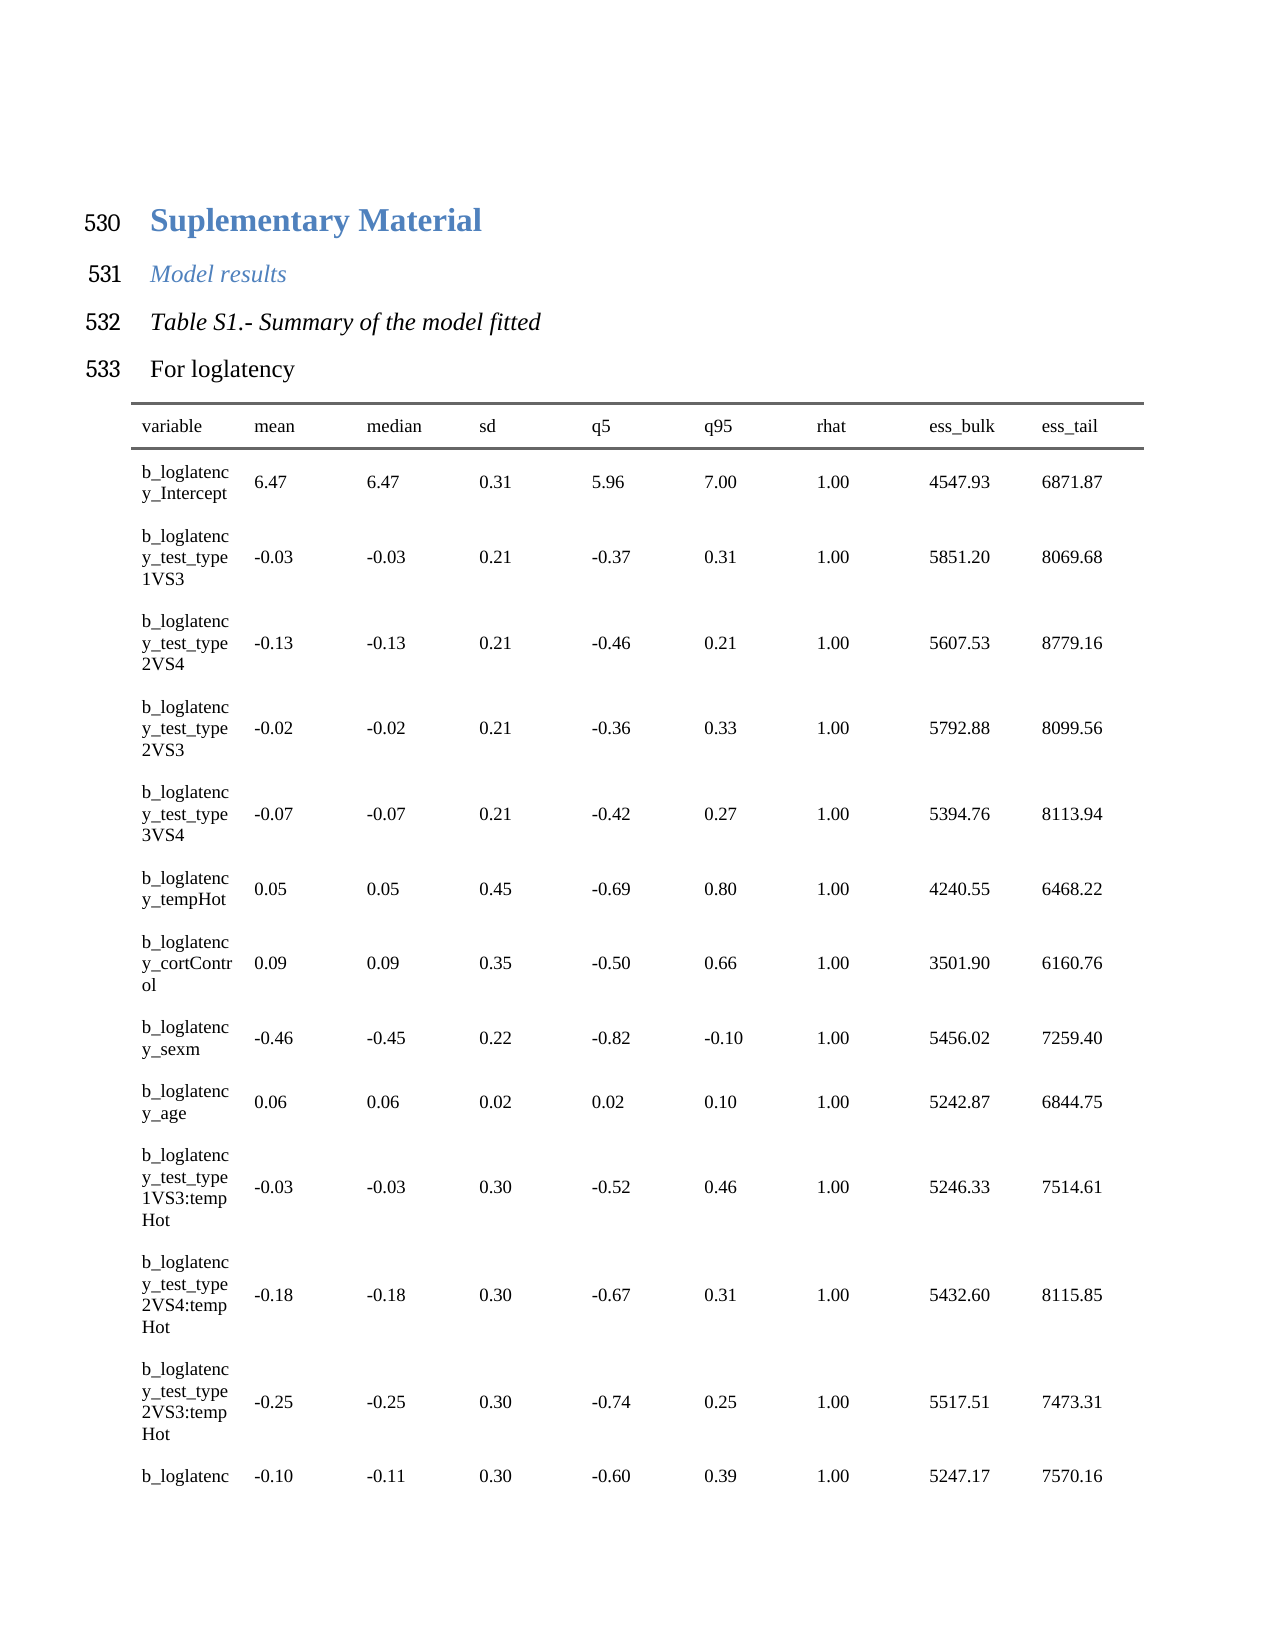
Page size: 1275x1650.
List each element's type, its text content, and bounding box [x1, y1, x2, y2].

table_cell 8113.94 [1031, 771, 1144, 856]
table_cell 1.00 [806, 771, 919, 856]
table_cell 6160.76 [1031, 920, 1144, 1006]
table_cell b_loglatency_test_type2VS4 [131, 600, 244, 685]
table_cell b_loglatency_test_type3VS4 [131, 771, 244, 856]
table_cell 1.00 [806, 685, 919, 771]
table_cell 0.31 [694, 1241, 806, 1348]
table_cell -0.82 [581, 1006, 694, 1070]
table_cell 0.21 [469, 600, 581, 685]
table_cell 5432.60 [919, 1241, 1031, 1348]
table_cell 0.30 [469, 1241, 581, 1348]
table_cell -0.69 [581, 856, 694, 920]
table_cell 0.25 [694, 1348, 806, 1455]
table_cell 0.30 [469, 1455, 581, 1487]
table_cell -0.42 [581, 771, 694, 856]
table_cell -0.03 [244, 514, 356, 600]
table_cell 0.21 [694, 600, 806, 685]
table_cell -0.46 [581, 600, 694, 685]
table_cell -0.18 [244, 1241, 356, 1348]
table_cell -0.60 [581, 1455, 694, 1487]
table_cell 7514.61 [1031, 1134, 1144, 1241]
table_cell b_loglatency_test_type1VS3:tempHot [131, 1134, 244, 1241]
table_cell 5.96 [581, 450, 694, 514]
table_cell 1.00 [806, 920, 919, 1006]
table_cell b_loglatency_tempHot [131, 856, 244, 920]
table_cell 5247.17 [919, 1455, 1031, 1487]
table_cell 1.00 [806, 450, 919, 514]
table_cell -0.02 [356, 685, 469, 771]
table_cell 0.02 [469, 1070, 581, 1134]
table_cell 1.00 [806, 1348, 919, 1455]
table_cell 1.00 [806, 1134, 919, 1241]
table_cell -0.07 [356, 771, 469, 856]
table_cell 6.47 [244, 450, 356, 514]
table_cell -0.11 [356, 1455, 469, 1487]
table_cell 1.00 [806, 1070, 919, 1134]
table_cell 0.33 [694, 685, 806, 771]
table_cell -0.36 [581, 685, 694, 771]
table_cell -0.03 [356, 1134, 469, 1241]
table_cell b_loglatency_test_type2VS3:tempHot [131, 1348, 244, 1455]
table_cell -0.37 [581, 514, 694, 600]
table_header sd [469, 405, 581, 447]
table_cell 5517.51 [919, 1348, 1031, 1455]
table_cell -0.74 [581, 1348, 694, 1455]
table_cell 0.45 [469, 856, 581, 920]
table_cell 0.31 [469, 450, 581, 514]
table_cell 7.00 [694, 450, 806, 514]
table_header variable [131, 405, 244, 447]
table_cell 0.66 [694, 920, 806, 1006]
table_cell 4547.93 [919, 450, 1031, 514]
table_cell -0.52 [581, 1134, 694, 1241]
table_header rhat [806, 405, 919, 447]
table_cell 8115.85 [1031, 1241, 1144, 1348]
table_cell -0.13 [244, 600, 356, 685]
table_cell -0.10 [244, 1455, 356, 1487]
table_cell b_loglatency_age [131, 1070, 244, 1134]
table_cell 0.06 [356, 1070, 469, 1134]
table_cell -0.18 [356, 1241, 469, 1348]
table_cell 6.47 [356, 450, 469, 514]
table_cell -0.07 [244, 771, 356, 856]
table_cell 8099.56 [1031, 685, 1144, 771]
table_cell 0.06 [244, 1070, 356, 1134]
subtitle Suplementary Material [150, 200, 1125, 238]
table_cell 7570.16 [1031, 1455, 1144, 1487]
table_cell 1.00 [806, 1006, 919, 1070]
table_cell b_loglatency_test_type2VS4:tempHot [131, 1241, 244, 1348]
table_header q5 [581, 405, 694, 447]
table_cell 6468.22 [1031, 856, 1144, 920]
table_cell 0.30 [469, 1348, 581, 1455]
table_cell 0.21 [469, 514, 581, 600]
table_cell 0.05 [356, 856, 469, 920]
table_cell 1.00 [806, 856, 919, 920]
table_cell -0.46 [244, 1006, 356, 1070]
table_cell 5456.02 [919, 1006, 1031, 1070]
table_cell 0.30 [469, 1134, 581, 1241]
table_header q95 [694, 405, 806, 447]
table_cell b_loglatency_Intercept [131, 450, 244, 514]
subtitle Model results [150, 259, 1125, 288]
table_header ess_tail [1031, 405, 1144, 447]
table_cell 5246.33 [919, 1134, 1031, 1241]
table_cell 8779.16 [1031, 600, 1144, 685]
table_cell 0.31 [694, 514, 806, 600]
table_cell 5242.87 [919, 1070, 1031, 1134]
table_header mean [244, 405, 356, 447]
table_cell 0.46 [694, 1134, 806, 1241]
table_cell -0.25 [356, 1348, 469, 1455]
table_cell -0.10 [694, 1006, 806, 1070]
table_cell -0.45 [356, 1006, 469, 1070]
table_cell -0.25 [244, 1348, 356, 1455]
table_cell 0.02 [581, 1070, 694, 1134]
table_cell 0.22 [469, 1006, 581, 1070]
table_cell 5792.88 [919, 685, 1031, 771]
table_cell -0.50 [581, 920, 694, 1006]
table_cell b_loglatency_test_type3VS4:tempHot [131, 1455, 244, 1487]
table_cell b_loglatency_sexm [131, 1006, 244, 1070]
table_cell -0.02 [244, 685, 356, 771]
table_cell 7473.31 [1031, 1348, 1144, 1455]
text For loglatency [150, 354, 1125, 383]
table_cell -0.03 [356, 514, 469, 600]
table_cell 1.00 [806, 1455, 919, 1487]
table_cell -0.67 [581, 1241, 694, 1348]
table_cell 0.09 [356, 920, 469, 1006]
table_cell 5851.20 [919, 514, 1031, 600]
table_cell -0.13 [356, 600, 469, 685]
table_cell 6844.75 [1031, 1070, 1144, 1134]
table_cell 3501.90 [919, 920, 1031, 1006]
table_cell 5394.76 [919, 771, 1031, 856]
table_cell 4240.55 [919, 856, 1031, 920]
table_cell 0.35 [469, 920, 581, 1006]
table_cell 0.10 [694, 1070, 806, 1134]
table_cell b_loglatency_test_type2VS3 [131, 685, 244, 771]
table_cell 0.21 [469, 685, 581, 771]
text Table S1.- Summary of the model fitted [150, 307, 1125, 335]
table_cell 1.00 [806, 1241, 919, 1348]
table_cell 1.00 [806, 514, 919, 600]
table_cell -0.03 [244, 1134, 356, 1241]
table_cell 8069.68 [1031, 514, 1144, 600]
table_cell 5607.53 [919, 600, 1031, 685]
table_cell 0.80 [694, 856, 806, 920]
table_header median [356, 405, 469, 447]
table_header ess_bulk [919, 405, 1031, 447]
table_cell 0.39 [694, 1455, 806, 1487]
table_cell b_loglatency_test_type1VS3 [131, 514, 244, 600]
table_cell 1.00 [806, 600, 919, 685]
table_cell 0.21 [469, 771, 581, 856]
table_cell 0.05 [244, 856, 356, 920]
table_cell 7259.40 [1031, 1006, 1144, 1070]
table_cell 0.27 [694, 771, 806, 856]
table_cell b_loglatency_cortControl [131, 920, 244, 1006]
table_cell 0.09 [244, 920, 356, 1006]
table_cell 6871.87 [1031, 450, 1144, 514]
